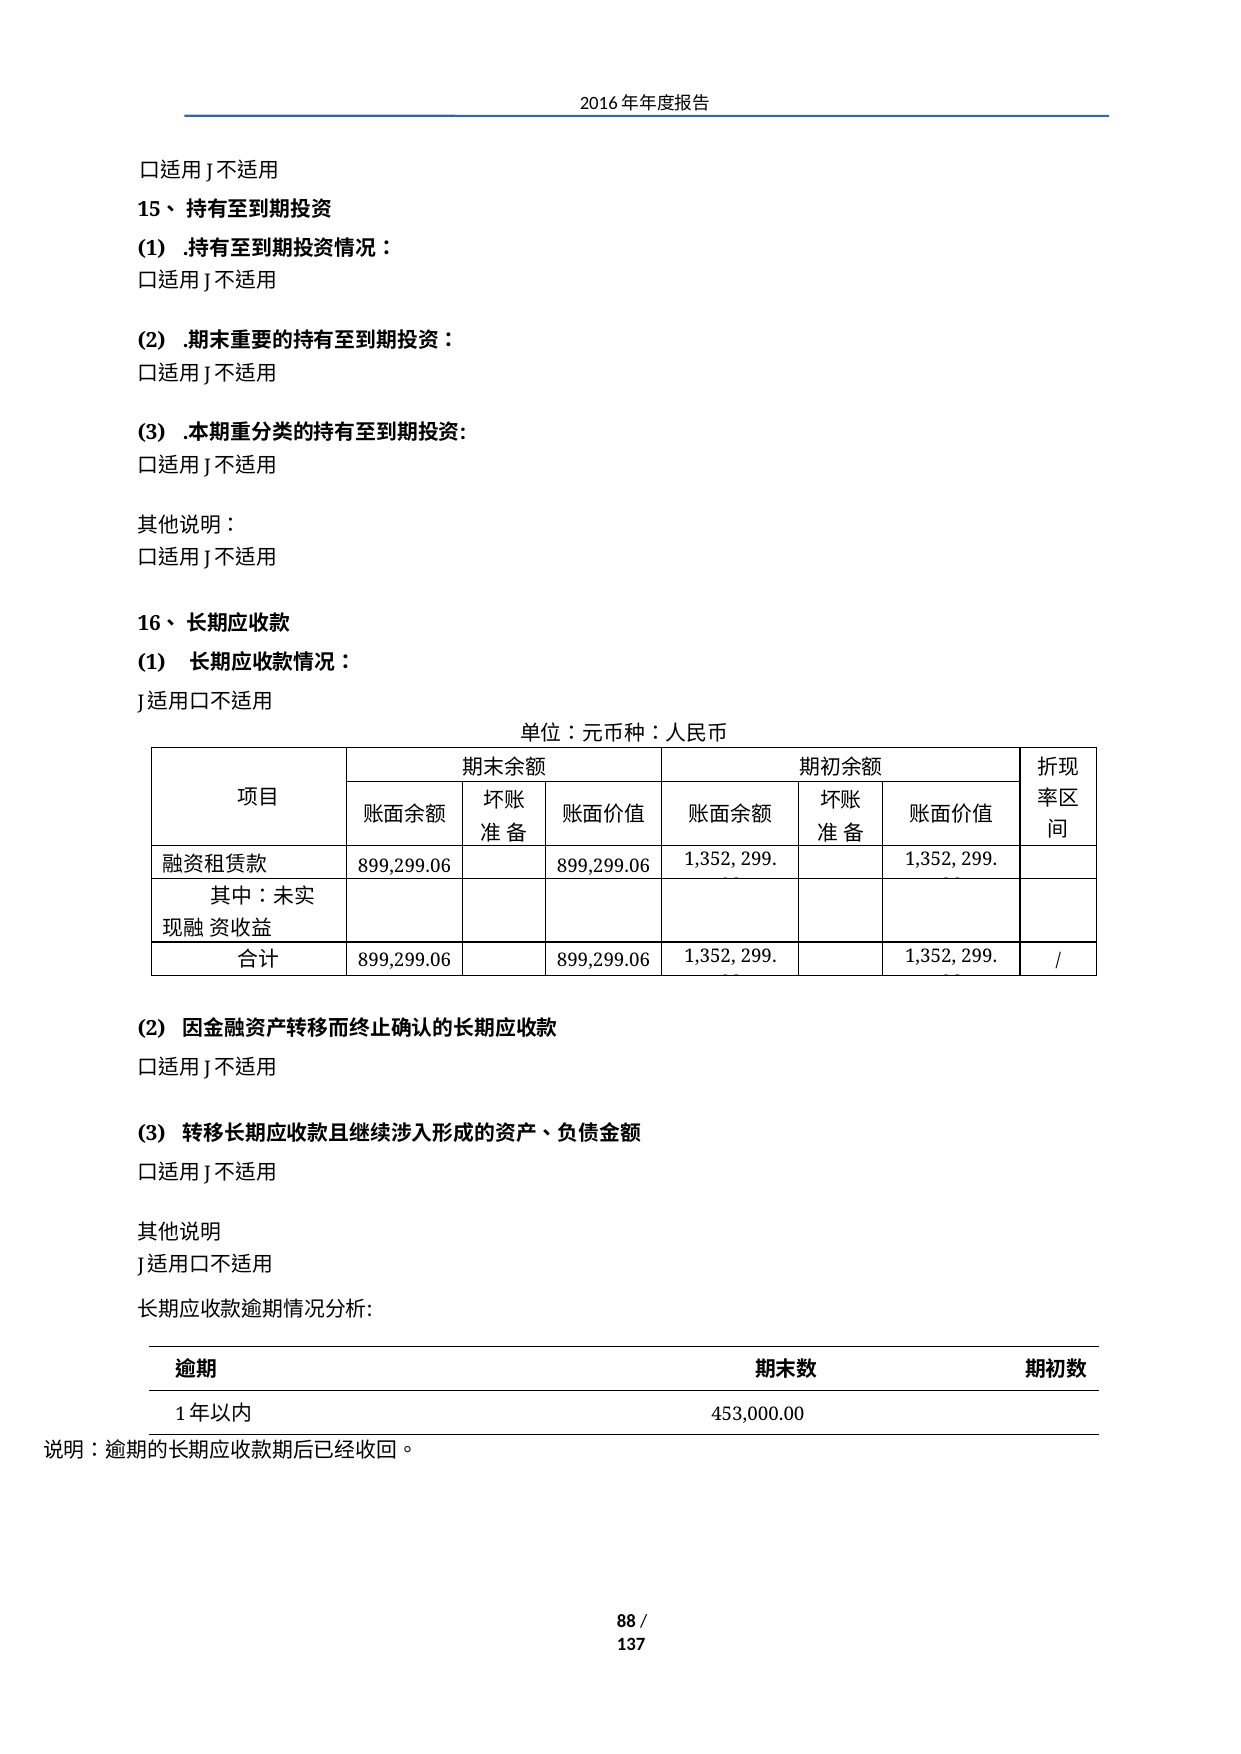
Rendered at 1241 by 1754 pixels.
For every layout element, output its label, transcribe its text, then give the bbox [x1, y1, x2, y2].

text 口适用J不适用 [39, 450, 1208, 478]
text 长期应收款逾期情况分析: [39, 1294, 1208, 1323]
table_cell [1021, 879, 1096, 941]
text 口适用J不适用 [39, 542, 1208, 571]
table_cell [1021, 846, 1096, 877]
text 口适用J不适用 [39, 1052, 1208, 1081]
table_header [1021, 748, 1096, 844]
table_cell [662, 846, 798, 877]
list .本期重分类的持有至到期投资: [39, 417, 1208, 446]
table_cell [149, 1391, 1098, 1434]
text 16、 长期应收款 [39, 608, 1208, 637]
text 口适用J不适用 [39, 358, 1208, 386]
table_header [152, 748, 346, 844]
list 长期应收款情况： [39, 647, 1208, 676]
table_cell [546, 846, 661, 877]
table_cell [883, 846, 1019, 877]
text J适用口不适用 [39, 686, 1208, 714]
list .期末重要的持有至到期投资： [39, 325, 1208, 353]
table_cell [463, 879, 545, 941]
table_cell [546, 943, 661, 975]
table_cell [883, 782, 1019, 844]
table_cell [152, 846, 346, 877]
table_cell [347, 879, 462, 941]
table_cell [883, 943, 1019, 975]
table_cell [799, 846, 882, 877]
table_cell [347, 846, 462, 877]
list .持有至到期投资情况： [39, 233, 1208, 261]
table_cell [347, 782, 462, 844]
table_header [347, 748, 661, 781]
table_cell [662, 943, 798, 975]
text 说明：逾期的长期应收款期后已经收回。 [43, 1435, 1208, 1464]
text 单位：元币种：人民币 [39, 718, 1208, 747]
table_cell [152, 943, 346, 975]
text 其他说明： [39, 510, 1208, 538]
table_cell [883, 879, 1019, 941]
text 口适用J不适用 [39, 155, 1208, 183]
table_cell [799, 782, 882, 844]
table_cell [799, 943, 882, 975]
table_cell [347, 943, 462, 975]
list 因金融资产转移而终止确认的长期应收款 [39, 1013, 1208, 1042]
text J适用口不适用 [39, 1249, 1208, 1278]
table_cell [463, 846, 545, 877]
text 15、 持有至到期投资 [39, 194, 1208, 222]
text 其他说明 [39, 1217, 1208, 1245]
text 口适用J不适用 [39, 265, 1208, 294]
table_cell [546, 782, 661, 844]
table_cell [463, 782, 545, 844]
text 口适用J不适用 [39, 1157, 1208, 1186]
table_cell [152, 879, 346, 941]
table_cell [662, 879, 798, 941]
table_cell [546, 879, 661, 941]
list 转移长期应收款且继续涉入形成的资产、负债金额 [39, 1118, 1208, 1147]
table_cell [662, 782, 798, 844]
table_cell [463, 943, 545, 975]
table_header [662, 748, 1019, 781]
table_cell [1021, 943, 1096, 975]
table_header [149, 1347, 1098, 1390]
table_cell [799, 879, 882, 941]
